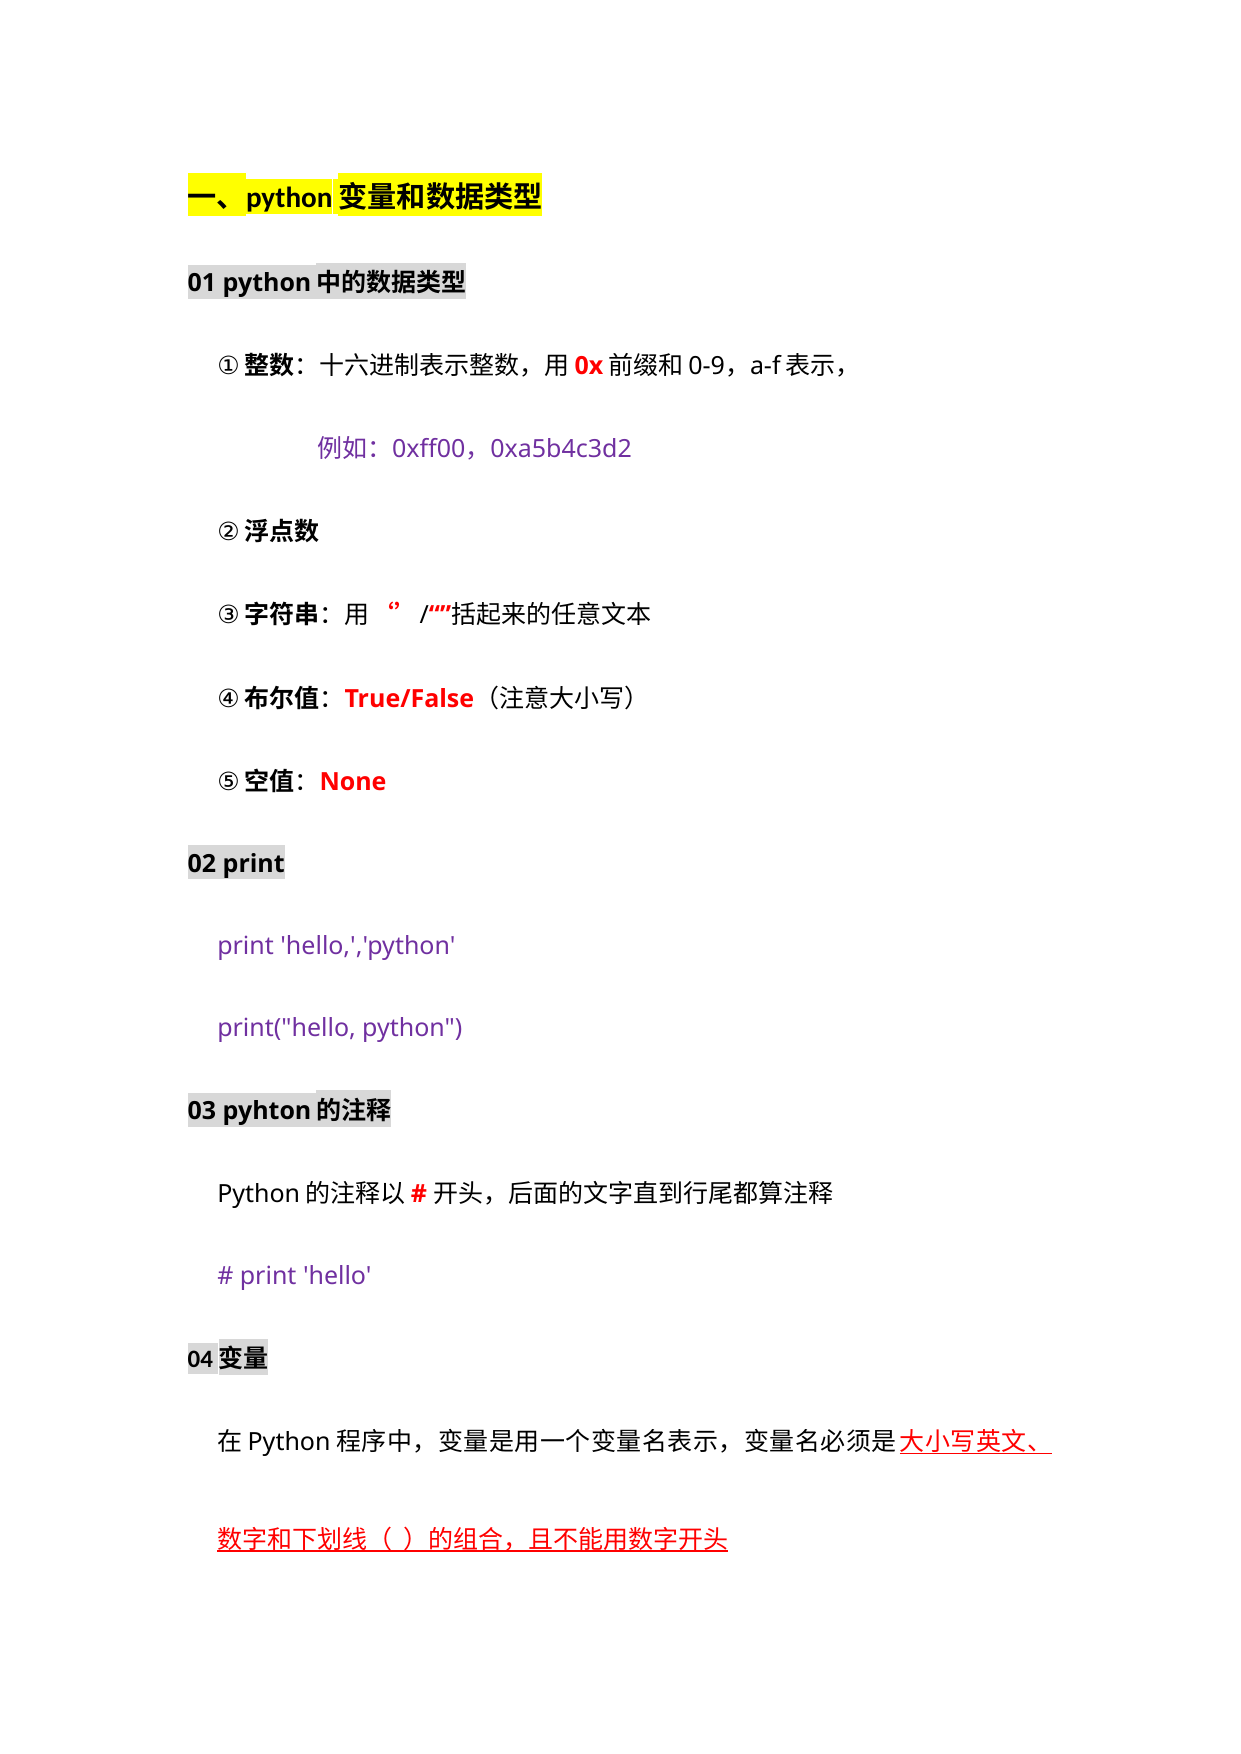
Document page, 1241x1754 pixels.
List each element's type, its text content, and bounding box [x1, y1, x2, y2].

text 02 print [187, 830, 1053, 895]
text Python的注释以 # 开头，后面的文字直到行尾都算注释 [187, 1159, 1053, 1224]
text # print 'hello' [187, 1242, 1053, 1307]
text 04 变量 [187, 1324, 1053, 1389]
text print 'hello,','python' [187, 912, 1053, 977]
text ③字符串：用‘’/“”括起来的任意文本 [187, 581, 1053, 646]
text ④布尔值：True/False（注意大小写） [187, 664, 1053, 729]
text 例如：0xff00，0xa5b4c3d2 [187, 414, 1053, 479]
text 一、python变量和数据类型 [187, 162, 1053, 227]
text ①整数：十六进制表示整数，用0x前缀和0-9，a-f表示， [187, 331, 1053, 396]
text print("hello, python") [187, 994, 1053, 1059]
text ②浮点数 [187, 497, 1053, 562]
text ⑤空值：None [187, 747, 1053, 812]
text 01 python中的数据类型 [187, 248, 1053, 313]
text 在Python程序中，变量是用一个变量名表示，变量名必须是大小写英文、数字和下划线（_）的组合，且不能用数字开头 [217, 1407, 1053, 1570]
text 03 pyhton的注释 [187, 1076, 1053, 1141]
